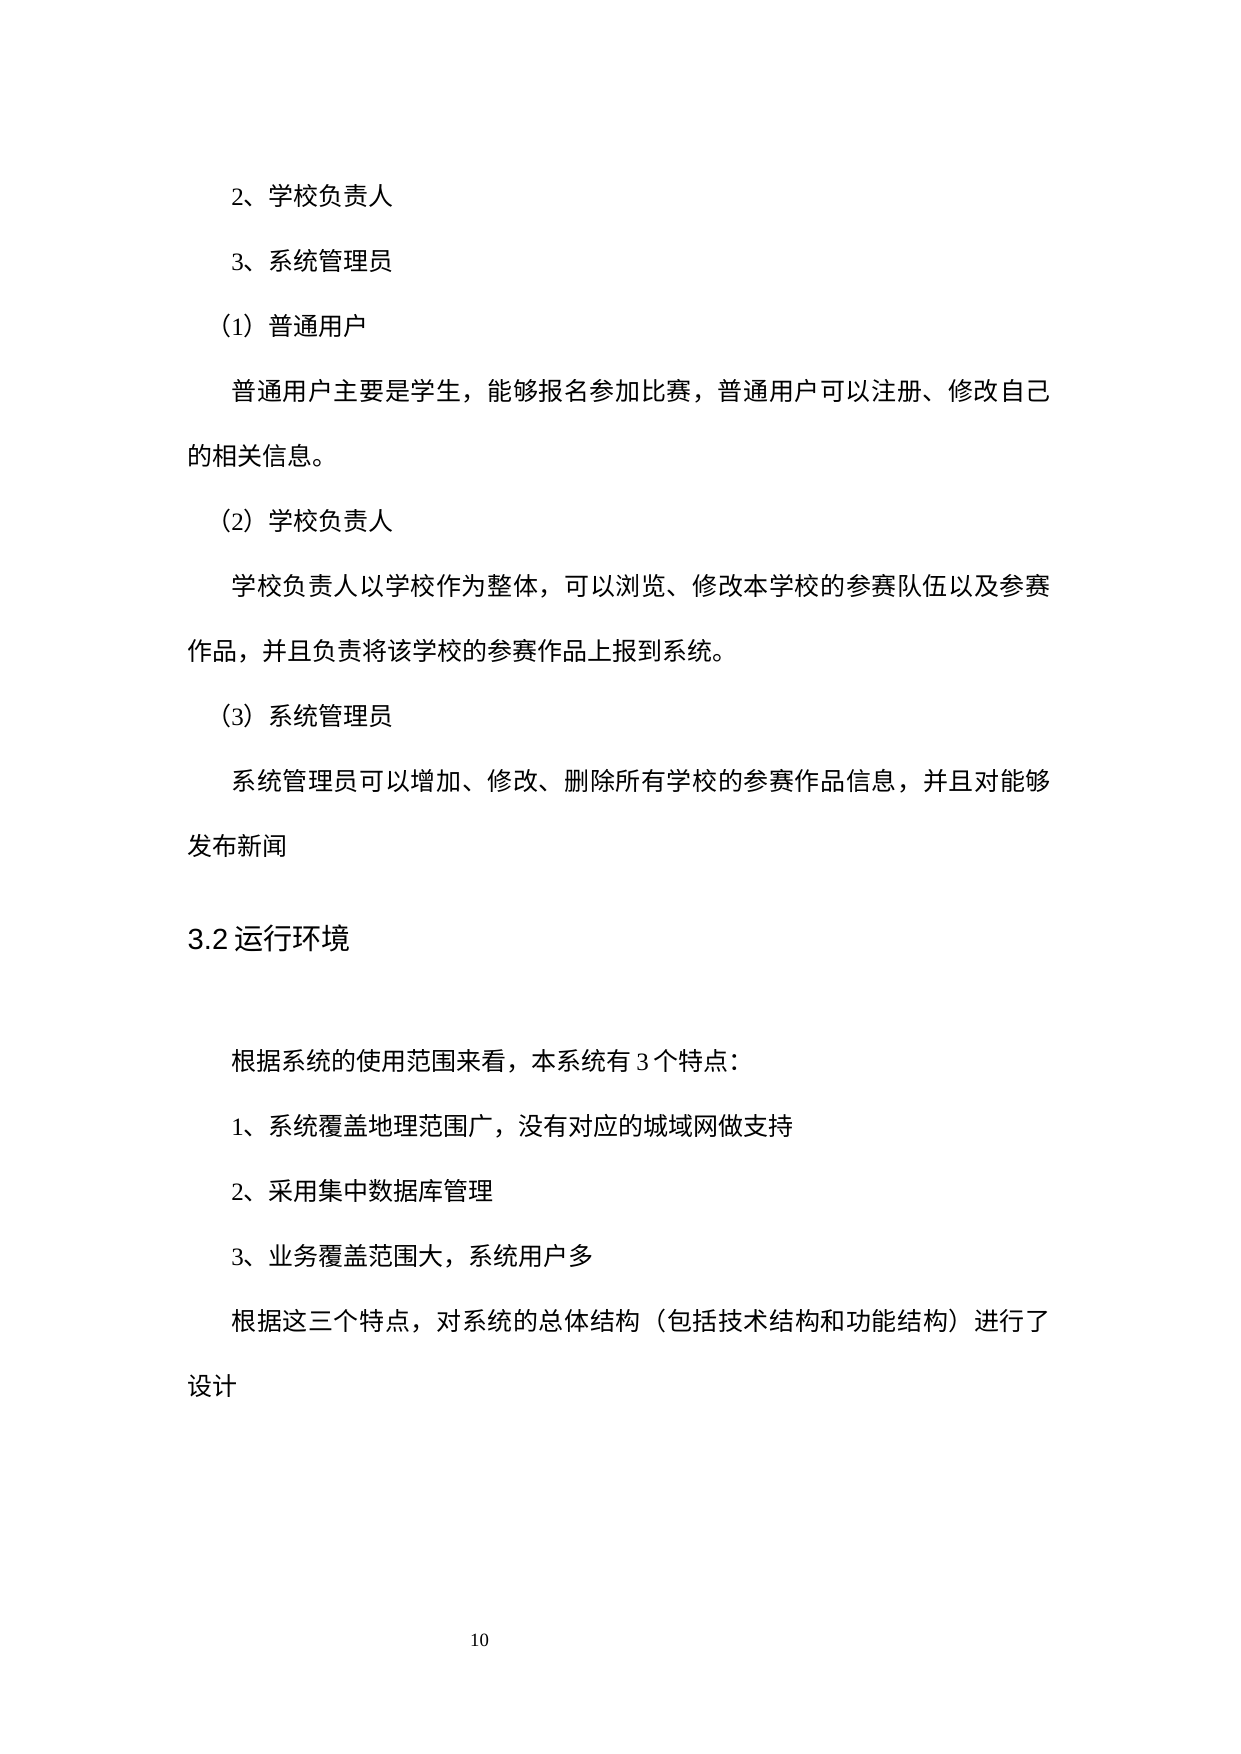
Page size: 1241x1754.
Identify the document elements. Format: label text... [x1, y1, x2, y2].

list （3）系统管理员 [187, 682, 1053, 747]
list 根据这三个特点，对系统的总体结构（包括技术结构和功能结构）进行了设计 [187, 1287, 1053, 1417]
list 业务覆盖范围大，系统用户多 [187, 1222, 1053, 1287]
list 采用集中数据库管理 [187, 1157, 1053, 1222]
list 学校负责人 [187, 162, 1053, 227]
list 系统覆盖地理范围广，没有对应的城域网做支持 [187, 1092, 1053, 1157]
list 学校负责人以学校作为整体，可以浏览、修改本学校的参赛队伍以及参赛作品，并且负责将该学校的参赛作品上报到系统。 [187, 552, 1053, 682]
list （1）普通用户 [187, 292, 1053, 357]
subtitle 3.2运行环境 [187, 904, 1053, 969]
text 根据系统的使用范围来看，本系统有3个特点： [187, 1027, 1053, 1092]
list 普通用户主要是学生，能够报名参加比赛，普通用户可以注册、修改自己的相关信息。 [187, 357, 1053, 487]
list 系统管理员可以增加、修改、删除所有学校的参赛作品信息，并且对能够发布新闻 [187, 747, 1053, 877]
list 系统管理员 [187, 227, 1053, 292]
list （2）学校负责人 [187, 487, 1053, 552]
